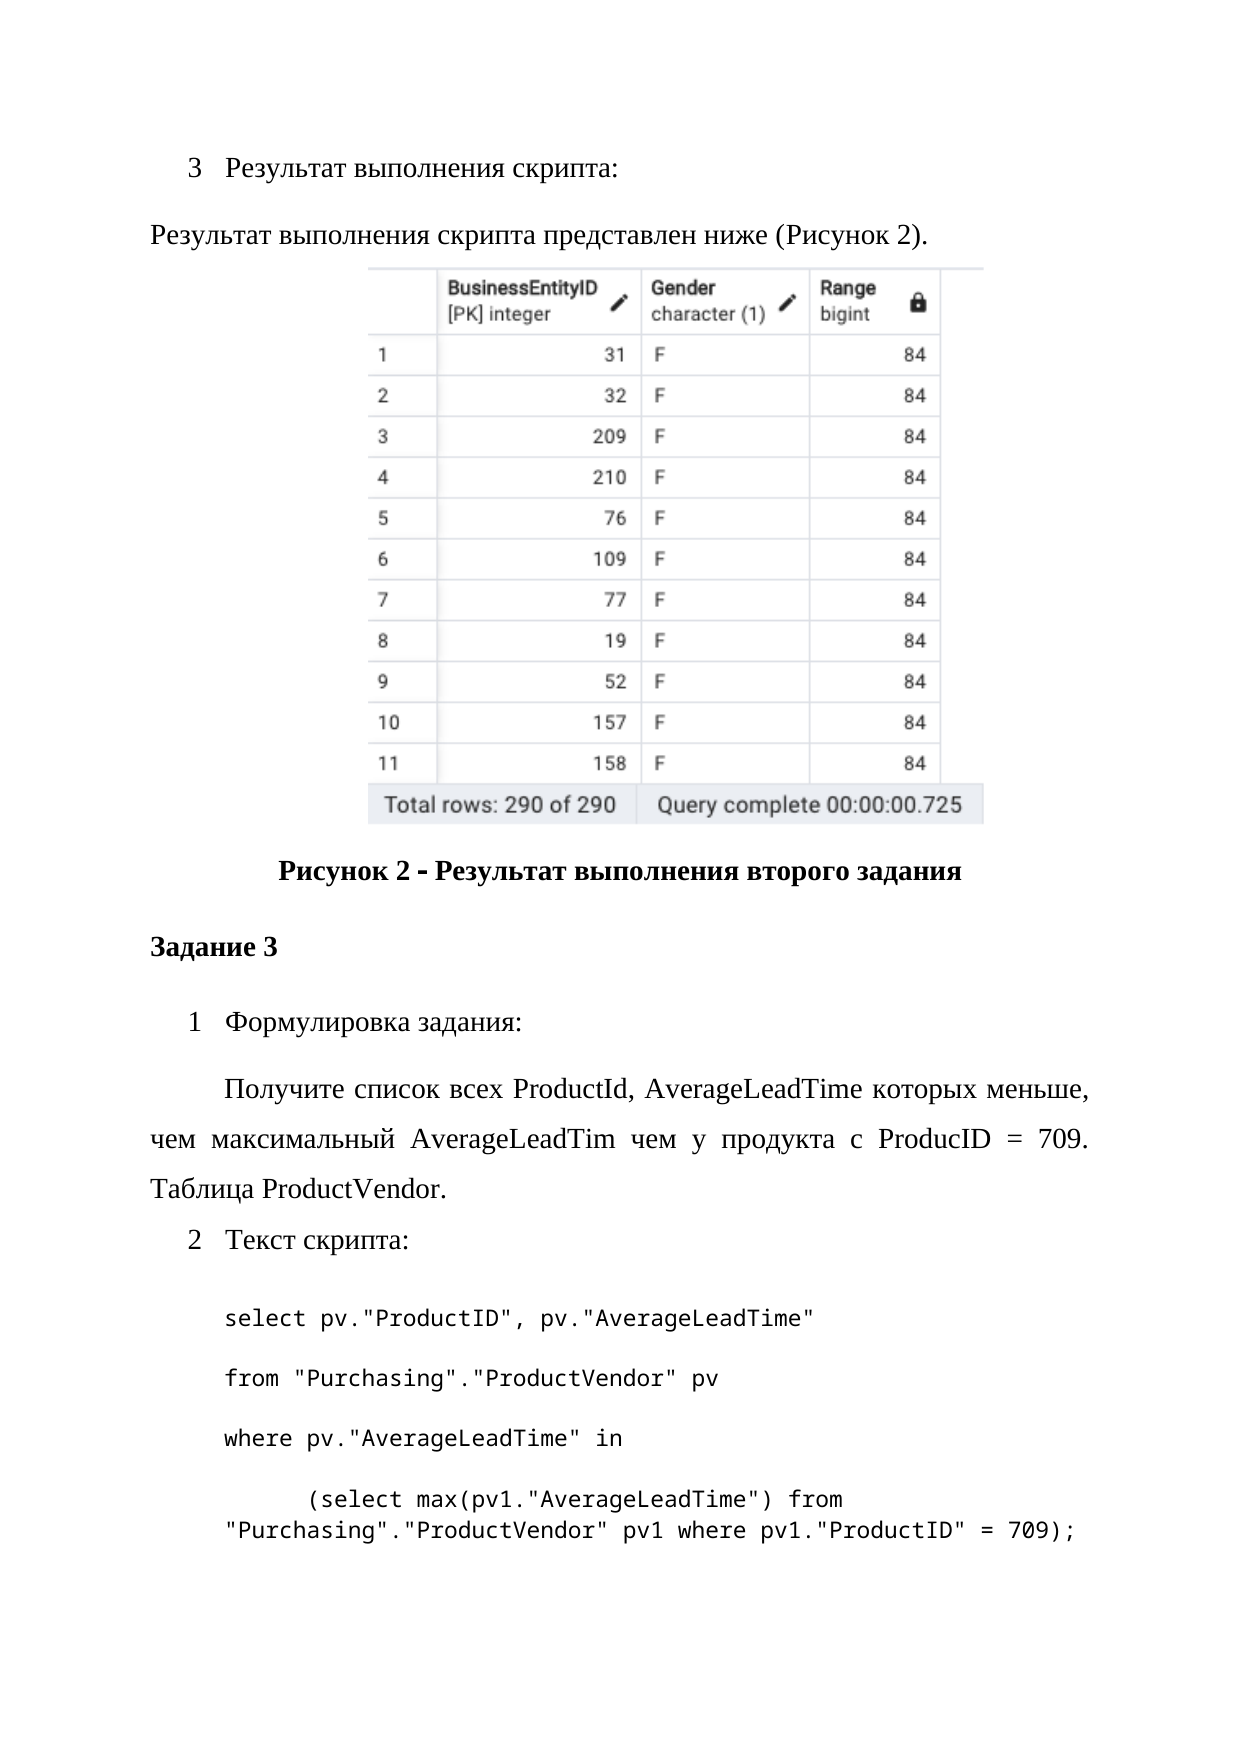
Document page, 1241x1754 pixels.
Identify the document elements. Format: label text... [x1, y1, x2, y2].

text Получите список всех ProductId, AverageLeadTime которых меньше, чем максимальный AverageLeadTim чем у продукта с ProducID = 709. Таблица ProductVendor. [150, 1071, 1090, 1205]
text where pv."AverageLeadTime" in [224, 1422, 1090, 1453]
list Текст скрипта: [187, 1222, 1090, 1256]
text Рисунок 2 Результат выполнения второго задания [150, 853, 1090, 887]
list Формулировка задания: [187, 1004, 1090, 1038]
text select pv."ProductID", pv."AverageLeadTime" [224, 1301, 1090, 1333]
picture [368, 267, 984, 826]
text from "Purchasing"."ProductVendor" pv [224, 1362, 1090, 1393]
list Результат выполнения скрипта: [187, 150, 1090, 183]
text Задание 3 [150, 929, 1090, 962]
text Результат выполнения скрипта представлен ниже (Рисунок 2). [150, 217, 1090, 251]
text (select max(pv1."AverageLeadTime") from "Purchasing"."ProductVendor" pv1 where pv1."ProductID" = 709); [224, 1483, 1090, 1545]
